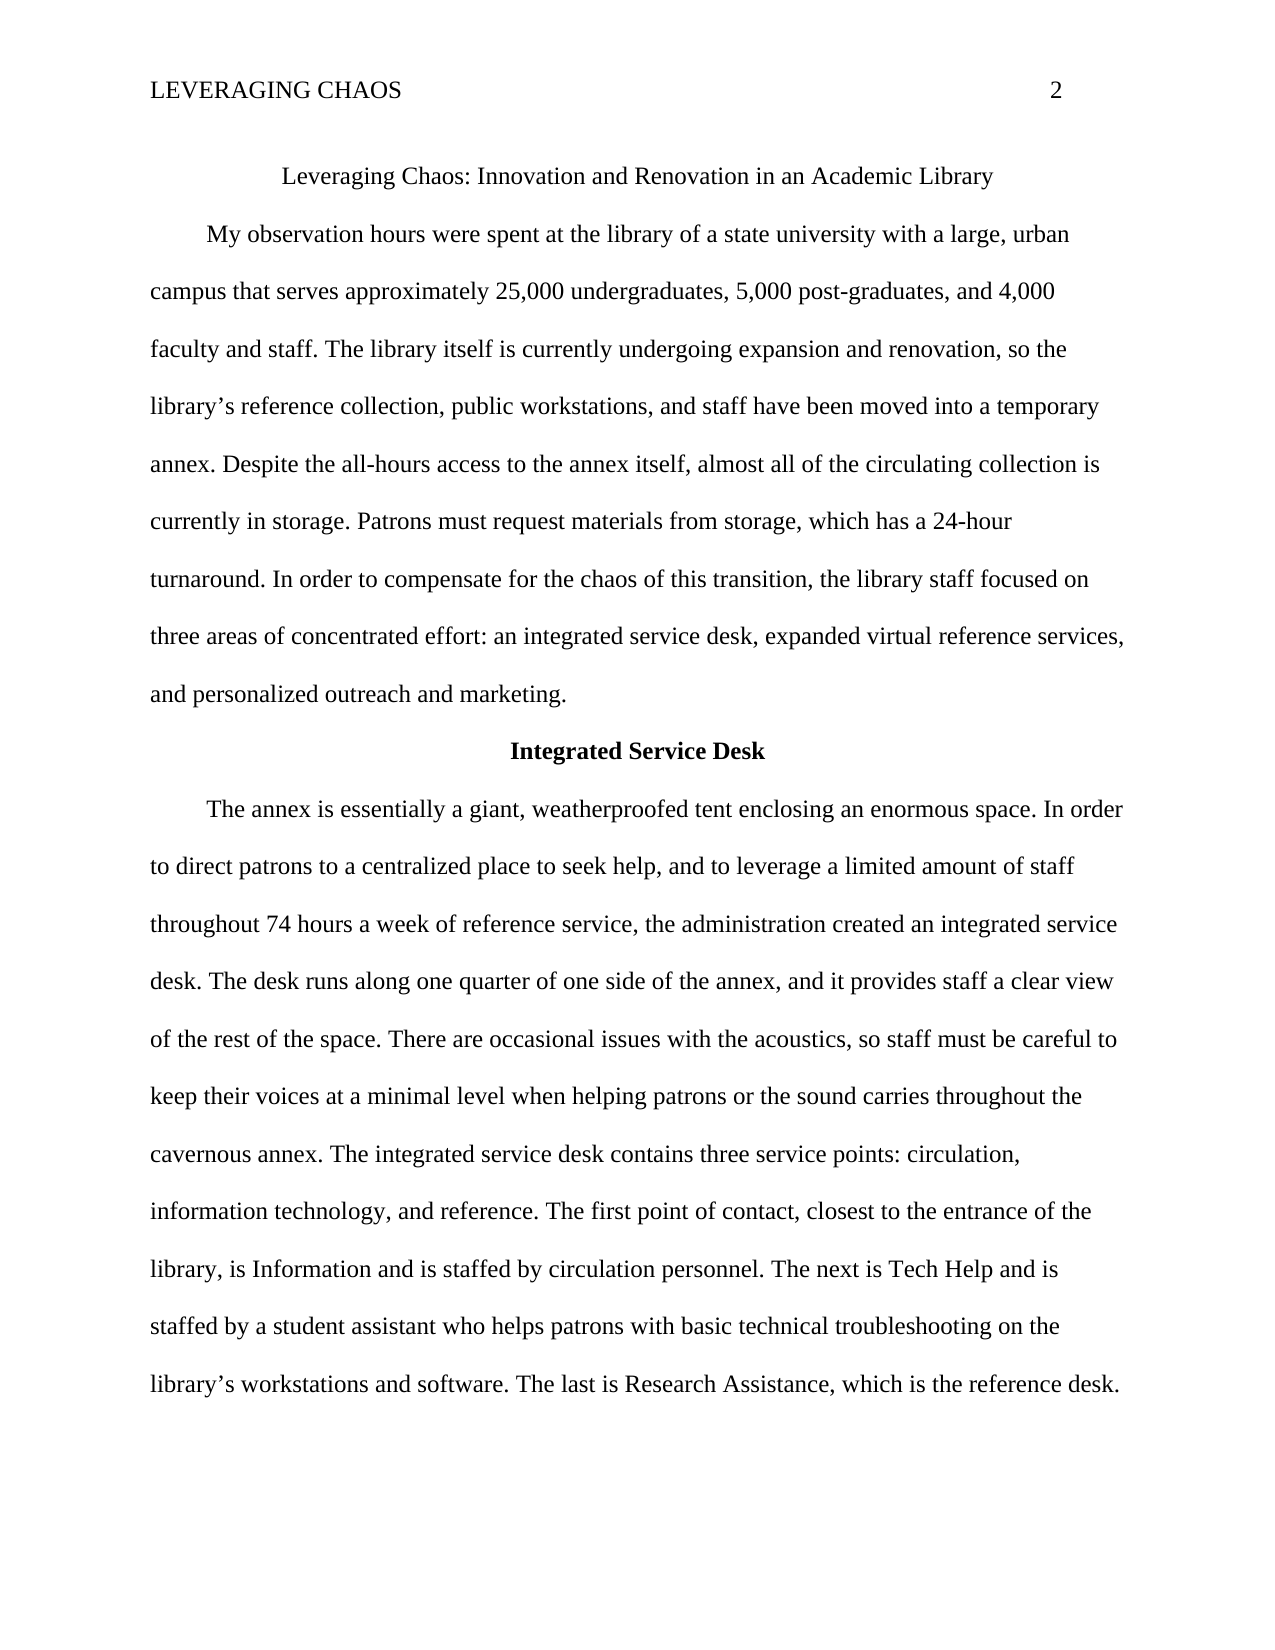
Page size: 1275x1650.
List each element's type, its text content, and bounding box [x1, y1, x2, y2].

subtitle Leveraging Chaos: Innovation and Renovation in an Academic Library [150, 161, 1125, 190]
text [150, 794, 1125, 1397]
subtitle Integrated Service Desk [150, 736, 1125, 765]
text My observation hours were spent at the library of a state university with a large, urban campus that serves approximately 25,000 undergraduates, 5,000 post-graduates, and 4,000 faculty and staff. The library itself is currently undergoing expansion and renovation, so the library’s reference collection, public workstations, and staff have been moved into a temporary annex. Despite the all-hours access to the annex itself, almost all of the circulating collection is currently in storage. Patrons must request materials from storage, which has a 24-hour turnaround. In order to compensate for the chaos of this transition, the library staff focused on three areas of concentrated effort: an integrated service desk, expanded virtual reference services, and personalized outreach and marketing. [150, 219, 1125, 707]
